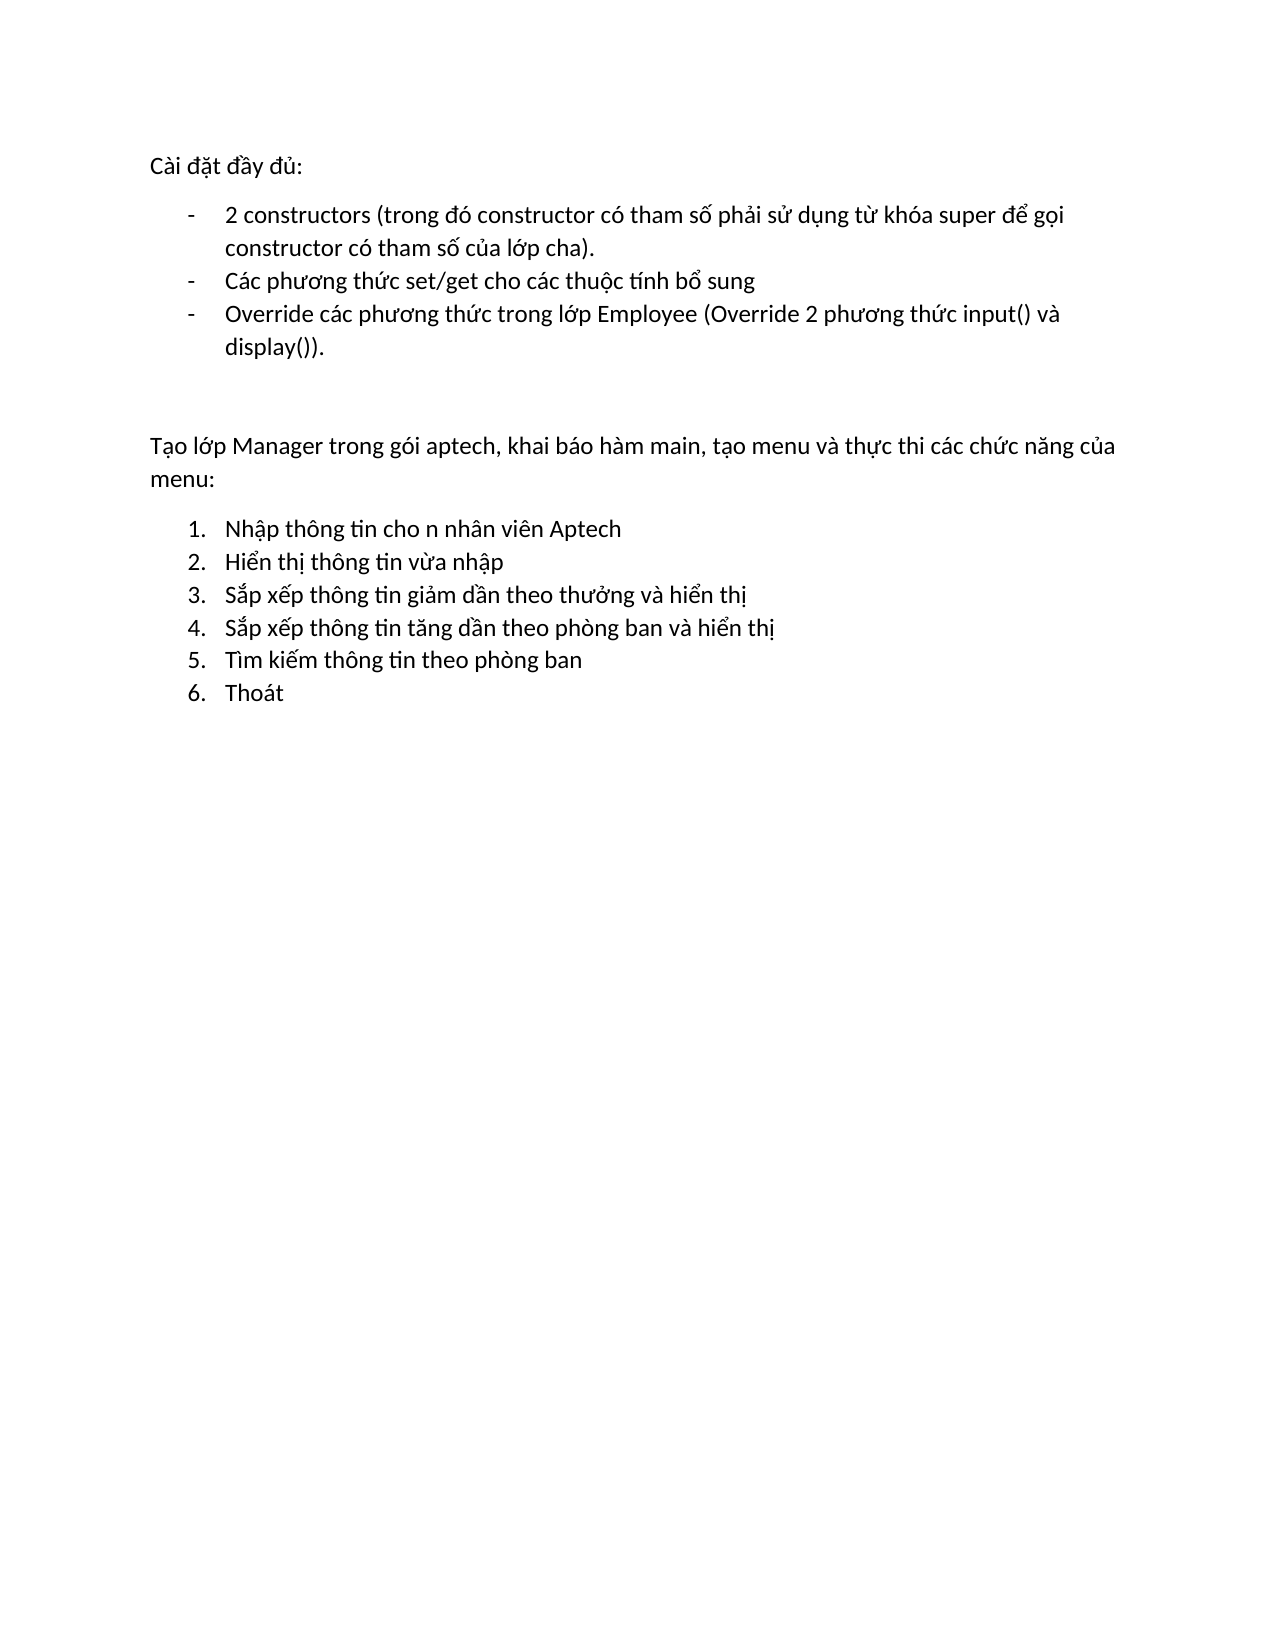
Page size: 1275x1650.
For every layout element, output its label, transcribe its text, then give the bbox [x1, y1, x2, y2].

text Cài đặt đầy đủ: [150, 150, 1125, 181]
list Các phương thức set/get cho các thuộc tính bổ sung [187, 265, 1125, 296]
list 2 constructors (trong đó constructor có tham số phải sử dụng từ khóa super để gọi constructor có tham số của lớp cha). [187, 199, 1125, 263]
list Override các phương thức trong lớp Employee (Override 2 phương thức input() và display()). [187, 298, 1125, 362]
list Nhập thông tin cho n nhân viên Aptech [187, 513, 1125, 543]
list Sắp xếp thông tin giảm dần theo thưởng và hiển thị [187, 579, 1125, 609]
list Tìm kiếm thông tin theo phòng ban [187, 644, 1125, 675]
list Thoát [187, 677, 1125, 708]
text Tạo lớp Manager trong gói aptech, khai báo hàm main, tạo menu và thực thi các chức năng của menu: [150, 430, 1125, 494]
list Hiển thị thông tin vừa nhập [187, 546, 1125, 576]
list Sắp xếp thông tin tăng dần theo phòng ban và hiển thị [187, 612, 1125, 642]
